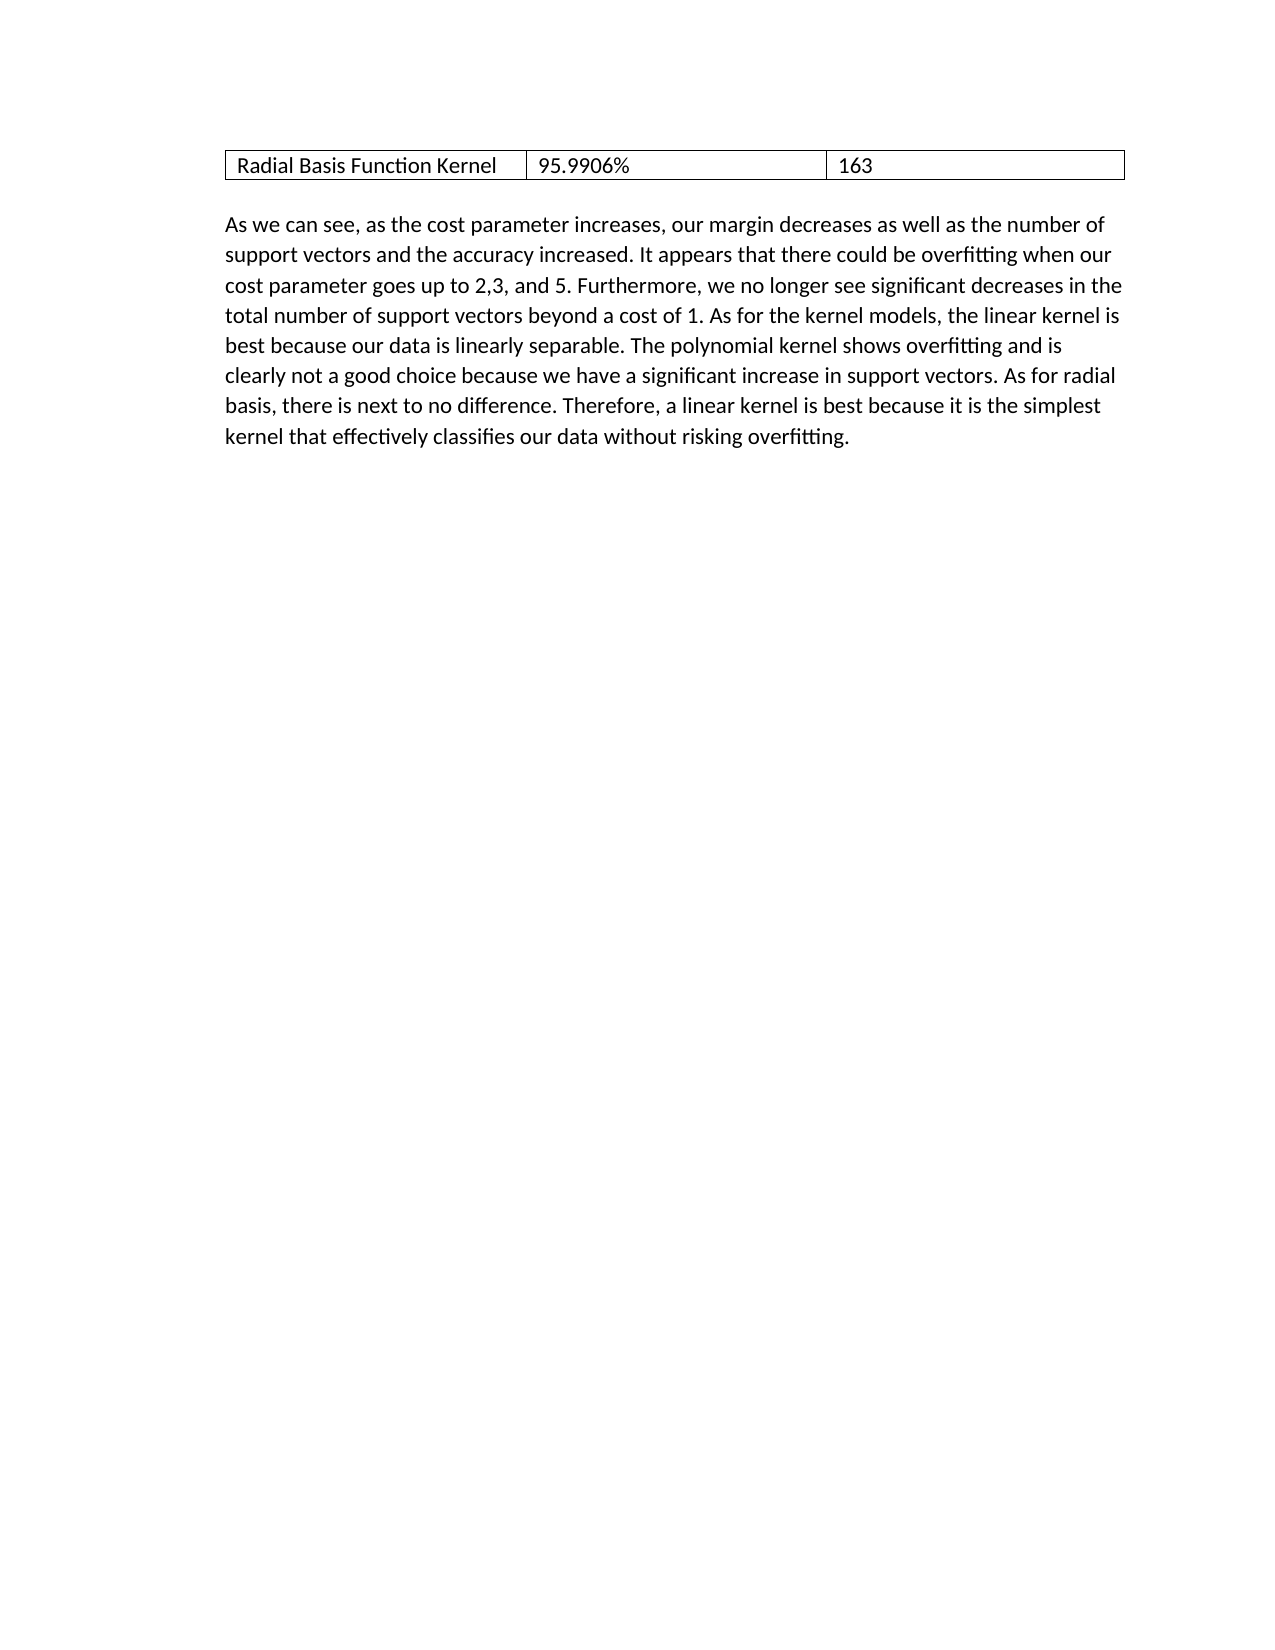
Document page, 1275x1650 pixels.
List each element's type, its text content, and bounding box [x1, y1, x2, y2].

table_cell Radial Basis Function Kernel [226, 151, 526, 179]
table_cell 163 [827, 151, 1124, 179]
list As we can see, as the cost parameter increases, our margin decreases as well as the number of support vectors and the accuracy increased. It appears that there could be overfitting when our cost parameter goes up to 2,3, and 5. Furthermore, we no longer see significant decreases in the total number of support vectors beyond a cost of 1. As for the kernel models, the linear kernel is best because our data is linearly separable. The polynomial kernel shows overfitting and is clearly not a good choice because we have a significant increase in support vectors. As for radial basis, there is next to no difference. Therefore, a linear kernel is best because it is the simplest kernel that effectively classifies our data without risking overfitting. [225, 210, 1125, 450]
table_cell 95.9906% [527, 151, 826, 179]
